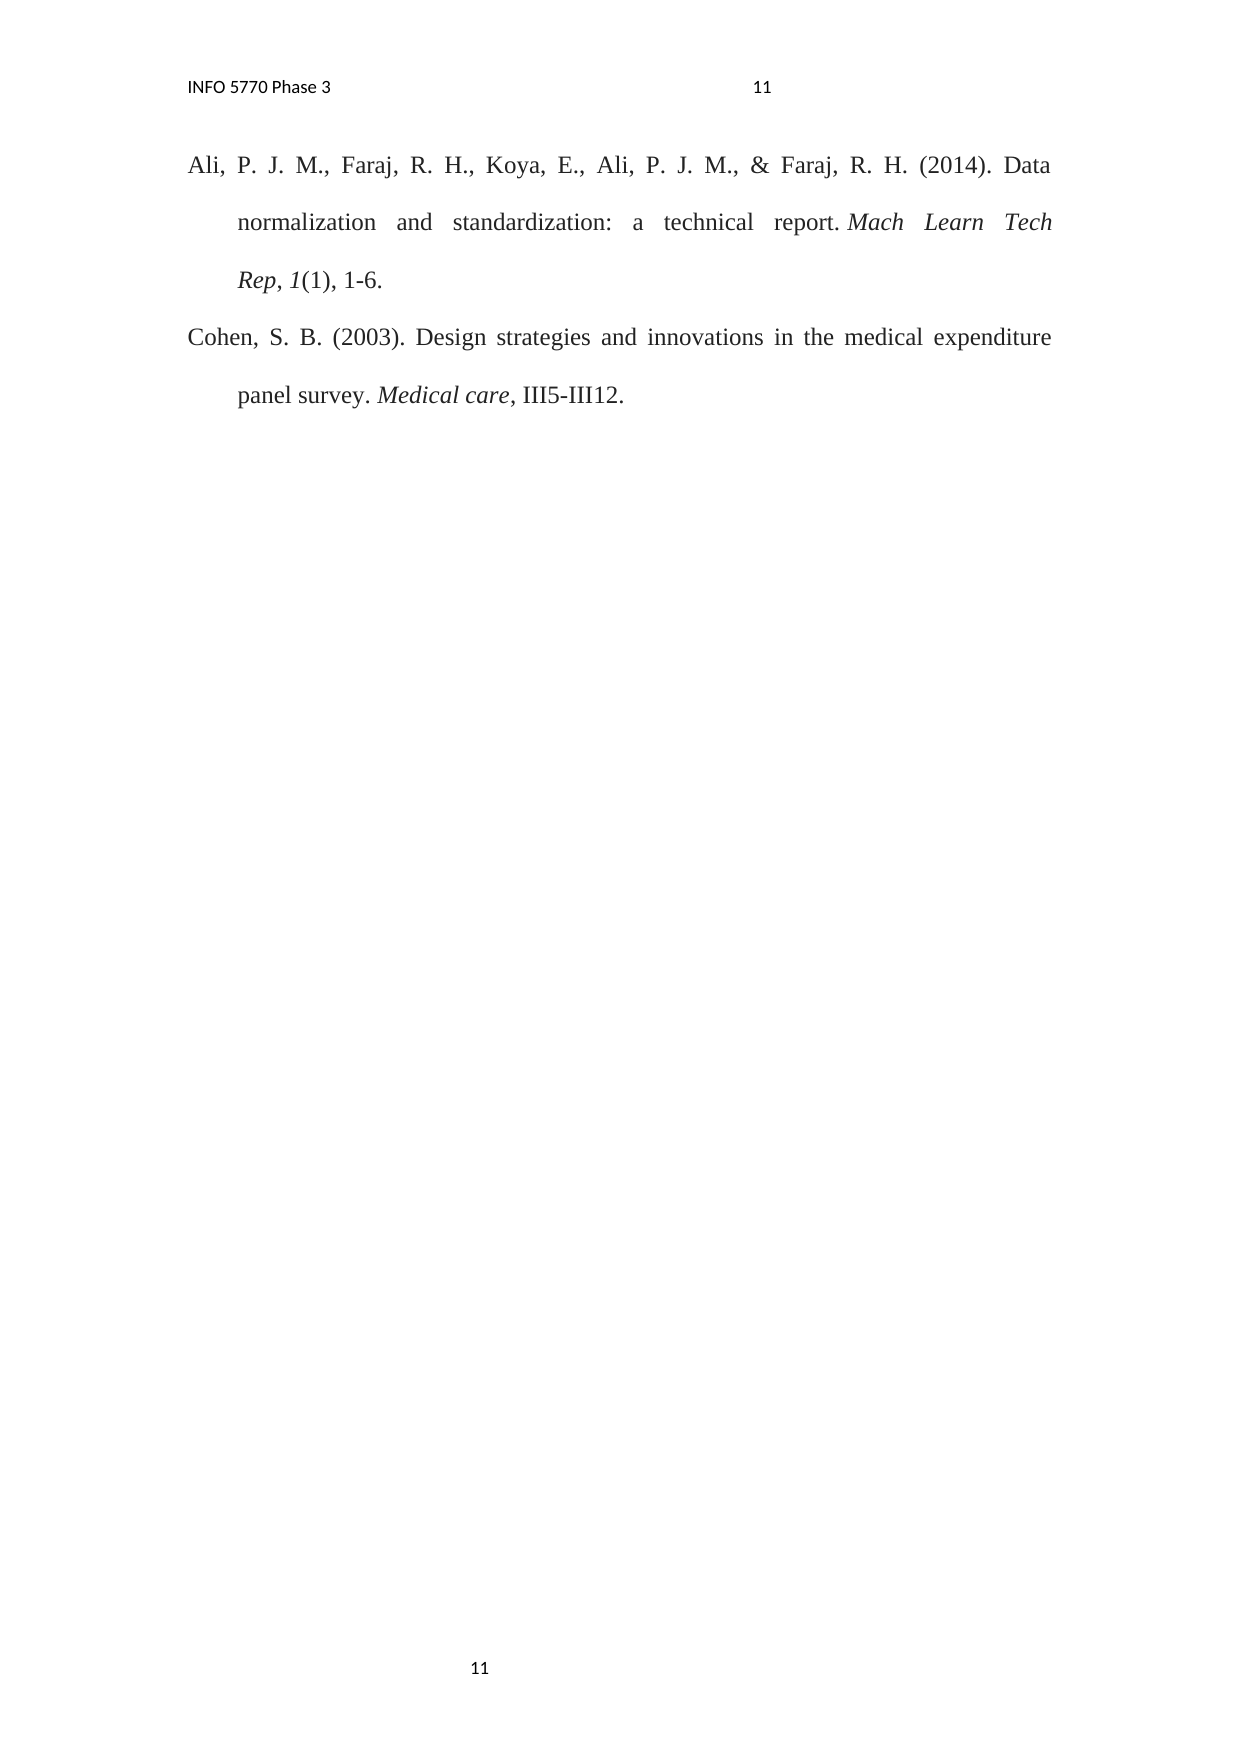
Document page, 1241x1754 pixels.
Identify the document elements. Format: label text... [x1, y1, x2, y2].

list Cohen, S. B. (2003). Design strategies and innovations in the medical expenditure panel survey. Medical care, III5-III12. [187, 322, 1053, 409]
list Ali, P. J. M., Faraj, R. H., Koya, E., Ali, P. J. M., & Faraj, R. H. (2014). Data normalization and standardization: a technical report. Mach Learn Tech Rep, 1(1), 1-6. [187, 173, 1053, 294]
